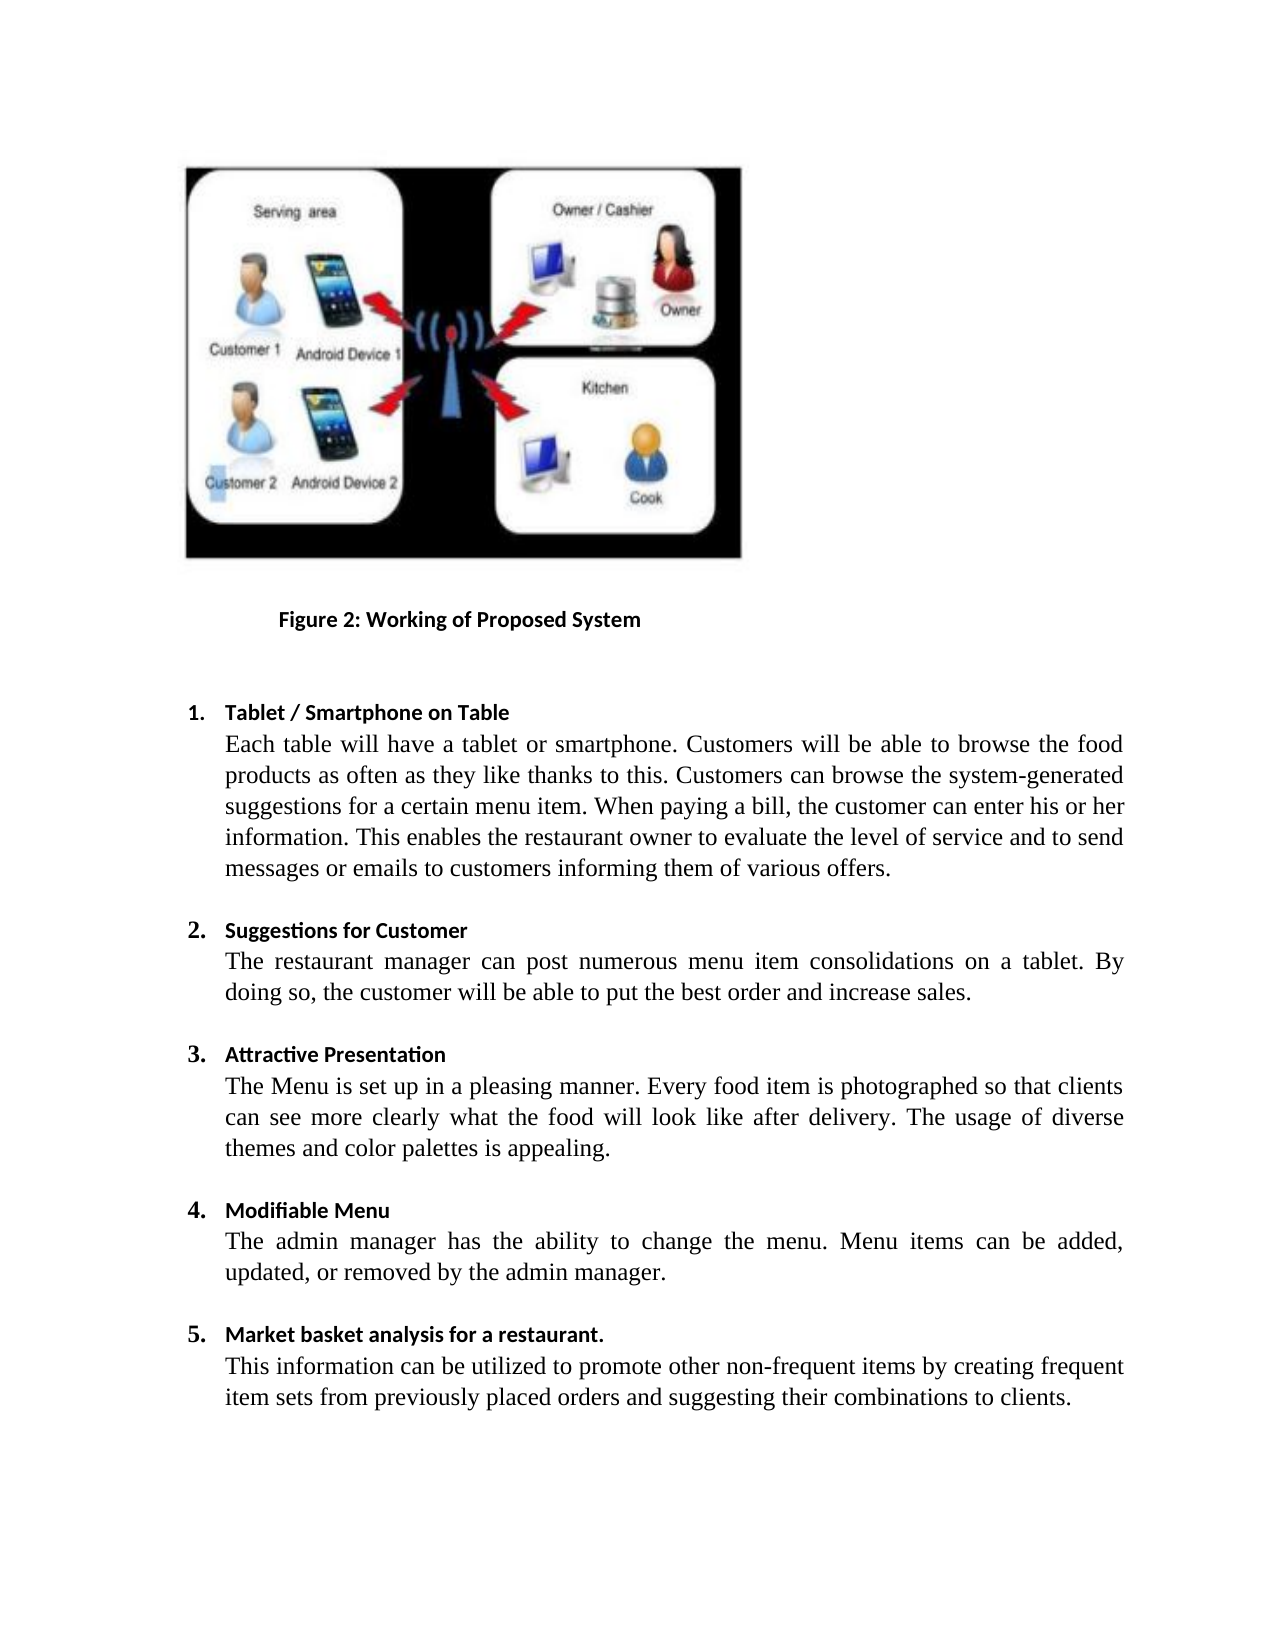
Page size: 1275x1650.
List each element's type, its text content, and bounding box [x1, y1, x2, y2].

list The restaurant manager can post numerous menu item consolidations on a tablet. By doing so, the customer will be able to put the best order and increase sales. [225, 946, 1125, 1006]
text Figure 2: Working of Proposed System [150, 605, 1125, 633]
list The admin manager has the ability to change the menu. Menu items can be added, updated, or removed by the admin manager. [225, 1226, 1125, 1286]
list The Menu is set up in a pleasing manner. Every food item is photographed so that clients can see more clearly what the food will look like after delivery. The usage of diverse themes and color palettes is appealing. [225, 1071, 1125, 1162]
list Market basket analysis for a restaurant. [187, 1319, 1125, 1348]
list Attractive Presentation [187, 1039, 1125, 1068]
list Tablet / Smartphone on Table [187, 698, 1125, 727]
list Each table will have a tablet or smartphone. Customers will be able to browse the food products as often as they like thanks to this. Customers can browse the system-generated suggestions for a certain menu item. When paying a bill, the customer can enter his or her information. This enables the restaurant owner to evaluate the level of service and to send messages or emails to customers informing them of various offers. [225, 729, 1125, 882]
list Modifiable Menu [187, 1195, 1125, 1224]
list Suggestions for Customer [187, 915, 1125, 944]
picture [150, 150, 764, 586]
list This information can be utilized to promote other non-frequent items by creating frequent item sets from previously placed orders and suggesting their combinations to clients. [225, 1351, 1125, 1411]
